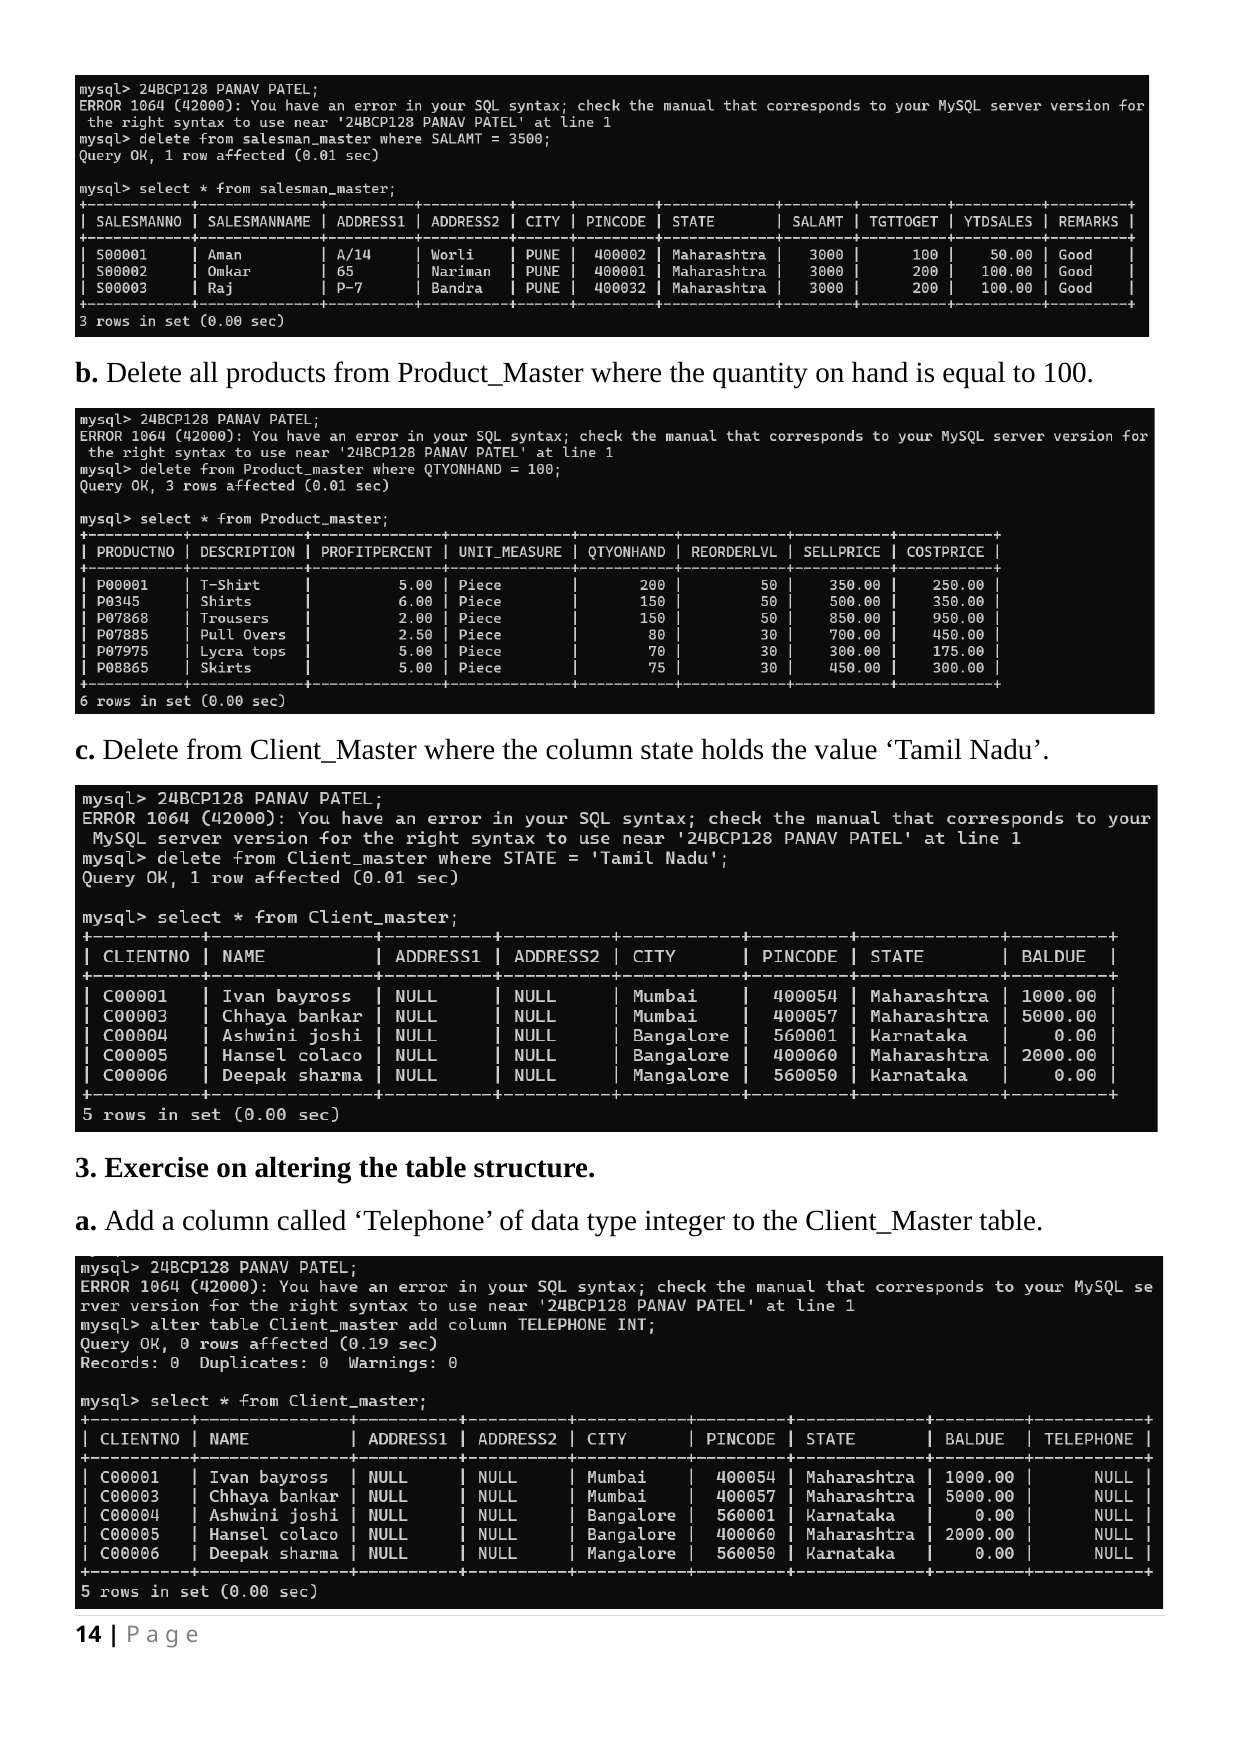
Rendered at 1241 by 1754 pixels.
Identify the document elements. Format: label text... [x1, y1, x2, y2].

picture [75, 1256, 1164, 1609]
text b. Delete all products from Product_Master where the quantity on hand is equal to 100. [75, 355, 1165, 389]
text a. Add a column called ‘Telephone’ of data type integer to the Client_Master table. [75, 1203, 1165, 1237]
text c. Delete from Client_Master where the column state holds the value ‘Tamil Nadu’. [75, 732, 1165, 766]
picture [75, 75, 1150, 337]
text 3. Exercise on altering the table structure. [75, 1151, 1165, 1184]
picture [75, 408, 1155, 714]
picture [75, 785, 1158, 1132]
